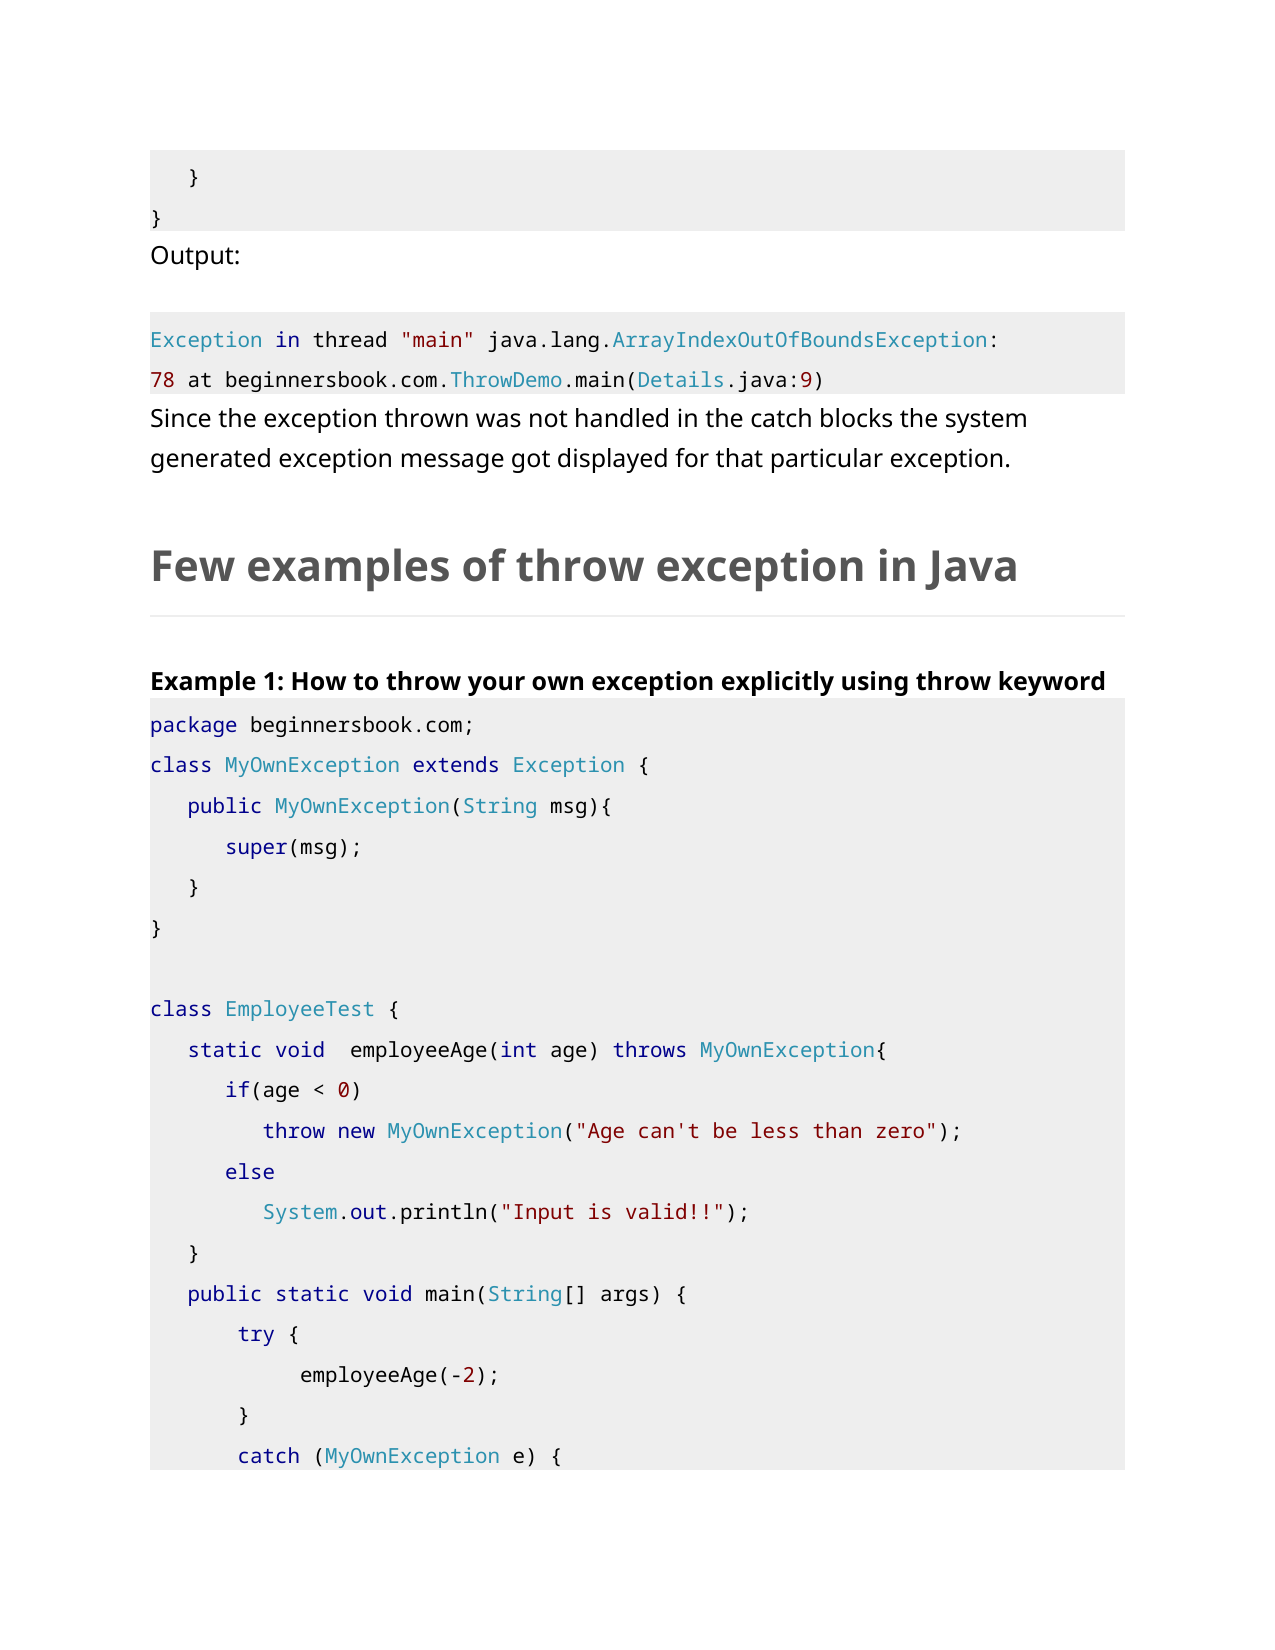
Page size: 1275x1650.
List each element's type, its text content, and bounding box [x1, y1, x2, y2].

text } [150, 860, 1125, 901]
text public static void main(String[] args) { [150, 1267, 1125, 1307]
text static void employeeAge(int age) throws MyOwnException{ [150, 1023, 1125, 1063]
text employeeAge(-2); [150, 1348, 1125, 1388]
text public MyOwnException(String msg){ [150, 779, 1125, 820]
text 78 at beginnersbook.com.ThrowDemo.main(Details.java:9) [150, 353, 1125, 394]
text try { [150, 1307, 1125, 1348]
text Exception in thread "main" java.lang.ArrayIndexOutOfBoundsException: [150, 312, 1125, 353]
text throw new MyOwnException("Age can't be less than zero"); [150, 1104, 1125, 1145]
text if(age < 0) [150, 1063, 1125, 1104]
text Example 1: How to throw your own exception explicitly using throw keyword [150, 657, 1125, 698]
text } [150, 191, 1125, 231]
text else [150, 1145, 1125, 1185]
text super(msg); [150, 820, 1125, 860]
text catch (MyOwnException e) { [150, 1429, 1125, 1470]
text package beginnersbook.com; [150, 698, 1125, 738]
text } [150, 1226, 1125, 1267]
text class MyOwnException extends Exception { [150, 738, 1125, 779]
text Few examples of throw exception in Java [150, 536, 1125, 615]
text class EmployeeTest { [150, 982, 1125, 1023]
text Since the exception thrown was not handled in the catch blocks the system generated exception message got displayed for that particular exception. [150, 394, 1125, 475]
text } [150, 1388, 1125, 1429]
text } [150, 901, 1125, 942]
text Output: [150, 231, 1125, 272]
text System.out.println("Input is valid!!"); [150, 1185, 1125, 1226]
text } [150, 150, 1125, 191]
